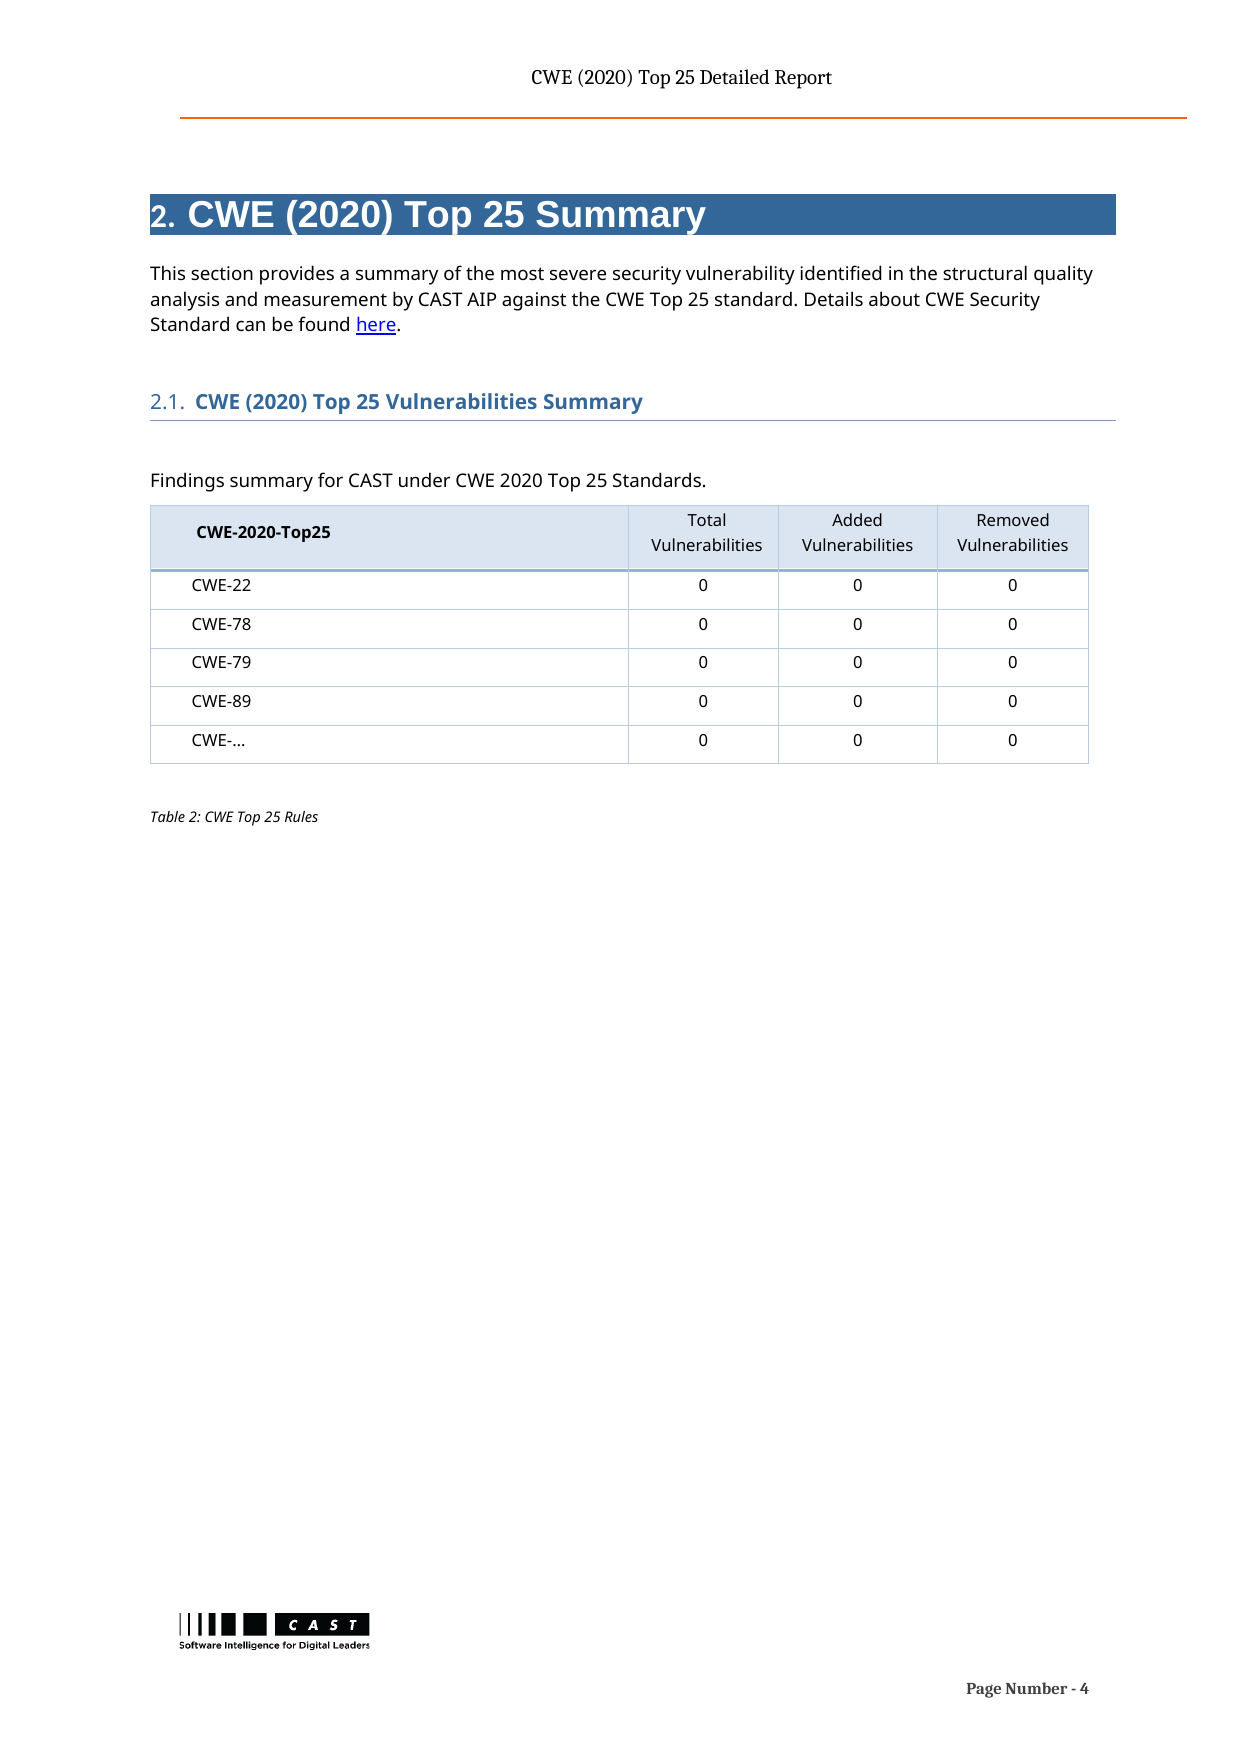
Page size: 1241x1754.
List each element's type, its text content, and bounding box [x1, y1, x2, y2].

table_header Total Vulnerabilities [629, 506, 778, 568]
subtitle CWE (2020) Top 25 Vulnerabilities Summary [150, 387, 1116, 420]
table_header CWE-2020-Top25 [151, 506, 628, 568]
table_cell CWE-79 [151, 649, 628, 686]
table_cell 0 [938, 687, 1088, 725]
table_cell 0 [938, 610, 1088, 648]
table_cell 0 [779, 649, 937, 686]
table_cell CWE-78 [151, 610, 628, 648]
table_cell 0 [779, 687, 937, 725]
table_cell 0 [779, 610, 937, 648]
table_cell 0 [629, 649, 778, 686]
table_cell 0 [629, 610, 778, 648]
table_cell 0 [779, 726, 937, 763]
subtitle CWE (2020) Top 25 Summary [150, 194, 1116, 235]
text This section provides a summary of the most severe security vulnerability identified in the structural quality analysis and measurement by CAST AIP against the CWE Top 25 standard. Details about CWE Security Standard can be found here. [150, 260, 1116, 337]
table_cell CWE-… [151, 726, 628, 763]
table_cell 0 [629, 687, 778, 725]
text Findings summary for CAST under CWE 2020 Top 25 Standards. [150, 467, 1116, 492]
table_cell 0 [629, 572, 778, 609]
table_header Removed Vulnerabilities [938, 506, 1088, 568]
text Table 2: CWE Top 25 Rules [150, 802, 1116, 827]
picture [179, 1613, 370, 1651]
table_cell 0 [629, 726, 778, 763]
table_header Added Vulnerabilities [779, 506, 937, 568]
table_cell 0 [938, 649, 1088, 686]
table_cell CWE-22 [151, 572, 628, 609]
table_cell 0 [938, 726, 1088, 763]
table_cell CWE-89 [151, 687, 628, 725]
table_cell 0 [938, 572, 1088, 609]
table_cell 0 [779, 572, 937, 609]
